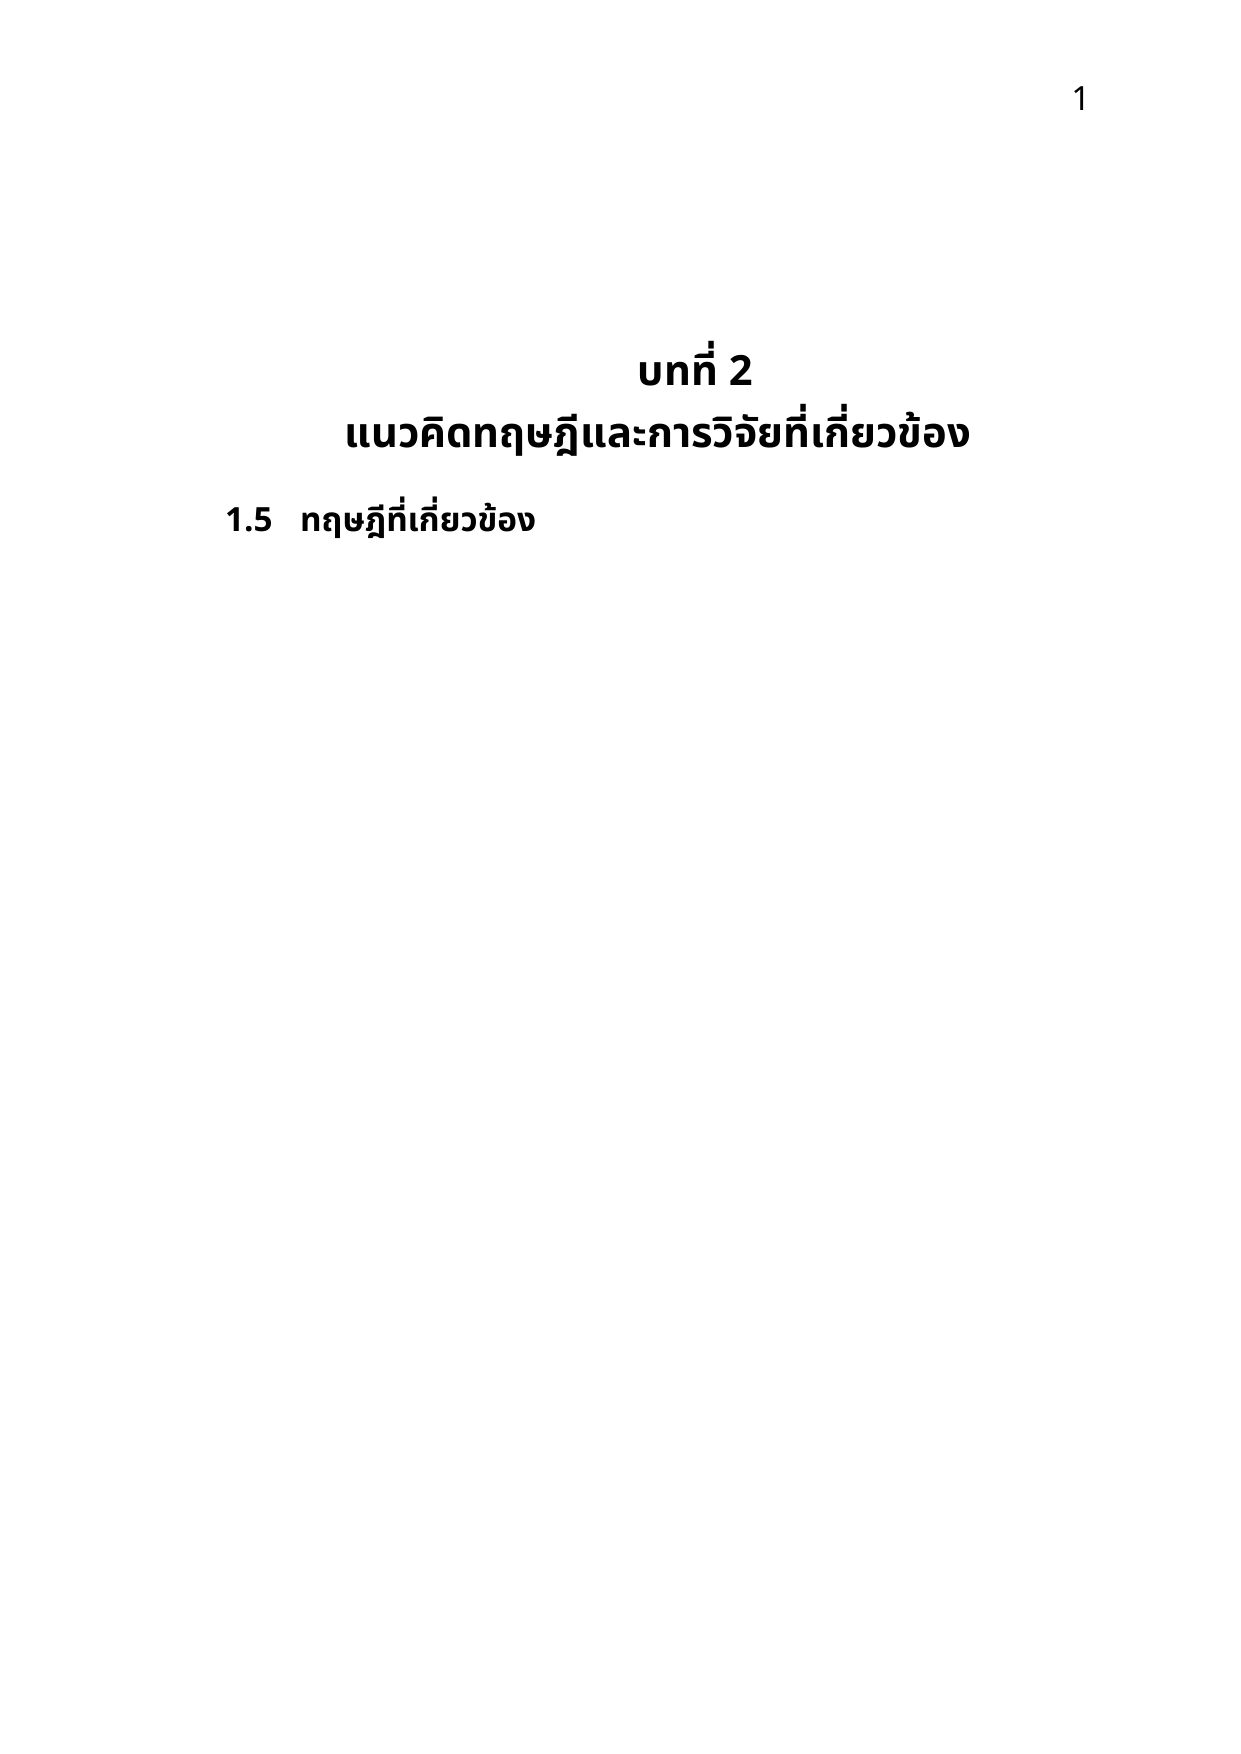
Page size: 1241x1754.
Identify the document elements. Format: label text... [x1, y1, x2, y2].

subtitle แนวคิดทฤษฎีและการวิจัยที่เกี่ยวข้อง [225, 340, 1090, 467]
subtitle ทฤษฎีที่เกี่ยวข้อง [225, 496, 1090, 546]
